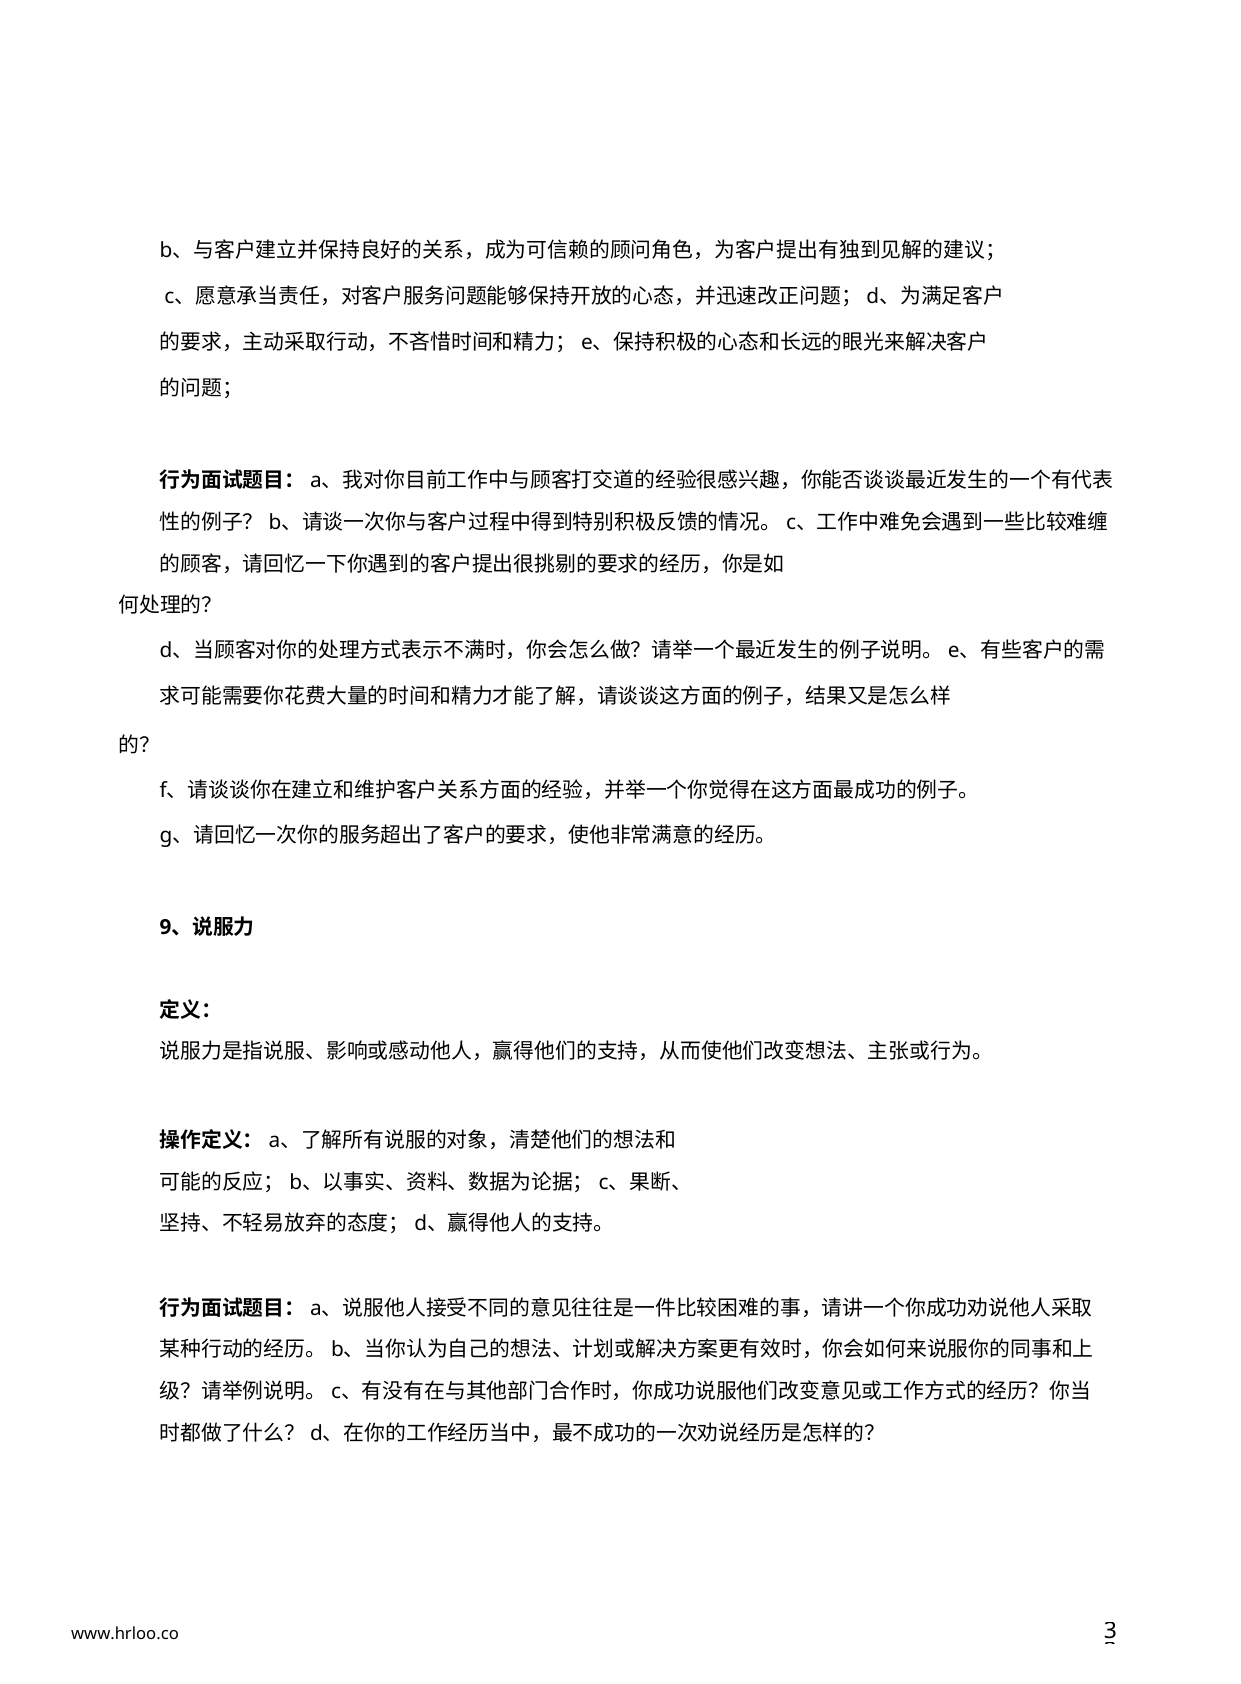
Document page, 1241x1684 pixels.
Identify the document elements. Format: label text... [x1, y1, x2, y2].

text b、与客户建立并保持良好的关系，成为可信赖的顾问角色，为客户提出有独到见解的建议； c、愿意承当责任，对客户服务问题能够保持开放的心态，并迅速改正问题； d、为满足客户的要求，主动采取行动，不吝惜时间和精力； e、保持积极的心态和长远的眼光来解决客户的问题； [159, 233, 1005, 401]
text d、当顾客对你的处理方式表示不满时，你会怎么做？请举一个最近发生的例子说明。 e、有些客户的需求可能需要你花费大量的时间和精力才能了解，请谈谈这方面的例子，结果又是怎么样 [159, 633, 1126, 709]
text 的？ [118, 728, 1126, 758]
subtitle 9、说服力 定义： [159, 867, 257, 1034]
text 何处理的？ [118, 588, 1126, 619]
text 行为面试题目： a、我对你目前工作中与顾客打交道的经验很感兴趣，你能否谈谈最近发生的一个有代表性的例子？ b、请谈一次你与客户过程中得到特别积极反馈的情况。 c、工作中难免会遇到一些比较难缠的顾客，请回忆一下你遇到的客户提出很挑剔的要求的经历，你是如 [159, 454, 1126, 579]
text 行为面试题目： a、说服他人接受不同的意见往往是一件比较困难的事，请讲一个你成功劝说他人采取某种行动的经历。 b、当你认为自己的想法、计划或解决方案更有效时，你会如何来说服你的同事和上级？请举例说明。 c、有没有在与其他部门合作时，你成功说服他们改变意见或工作方式的经历？你当时都做了什么？ d、在你的工作经历当中，最不成功的一次劝说经历是怎样的？ [159, 1282, 1109, 1448]
text 说服力是指说服、影响或感动他人，赢得他们的支持，从而使他们改变想法、主张或行为。 [159, 1035, 1126, 1065]
text f、请谈谈你在建立和维护客户关系方面的经验，并举一个你觉得在这方面最成功的例子。 g、请回忆一次你的服务超出了客户的要求，使他非常满意的经历。 [159, 773, 984, 849]
text 操作定义： a、了解所有说服的对象，清楚他们的想法和可能的反应； b、以事实、资料、数据为论据； c、果断、坚持、不轻易放弃的态度； d、赢得他人的支持。 [159, 1114, 692, 1239]
